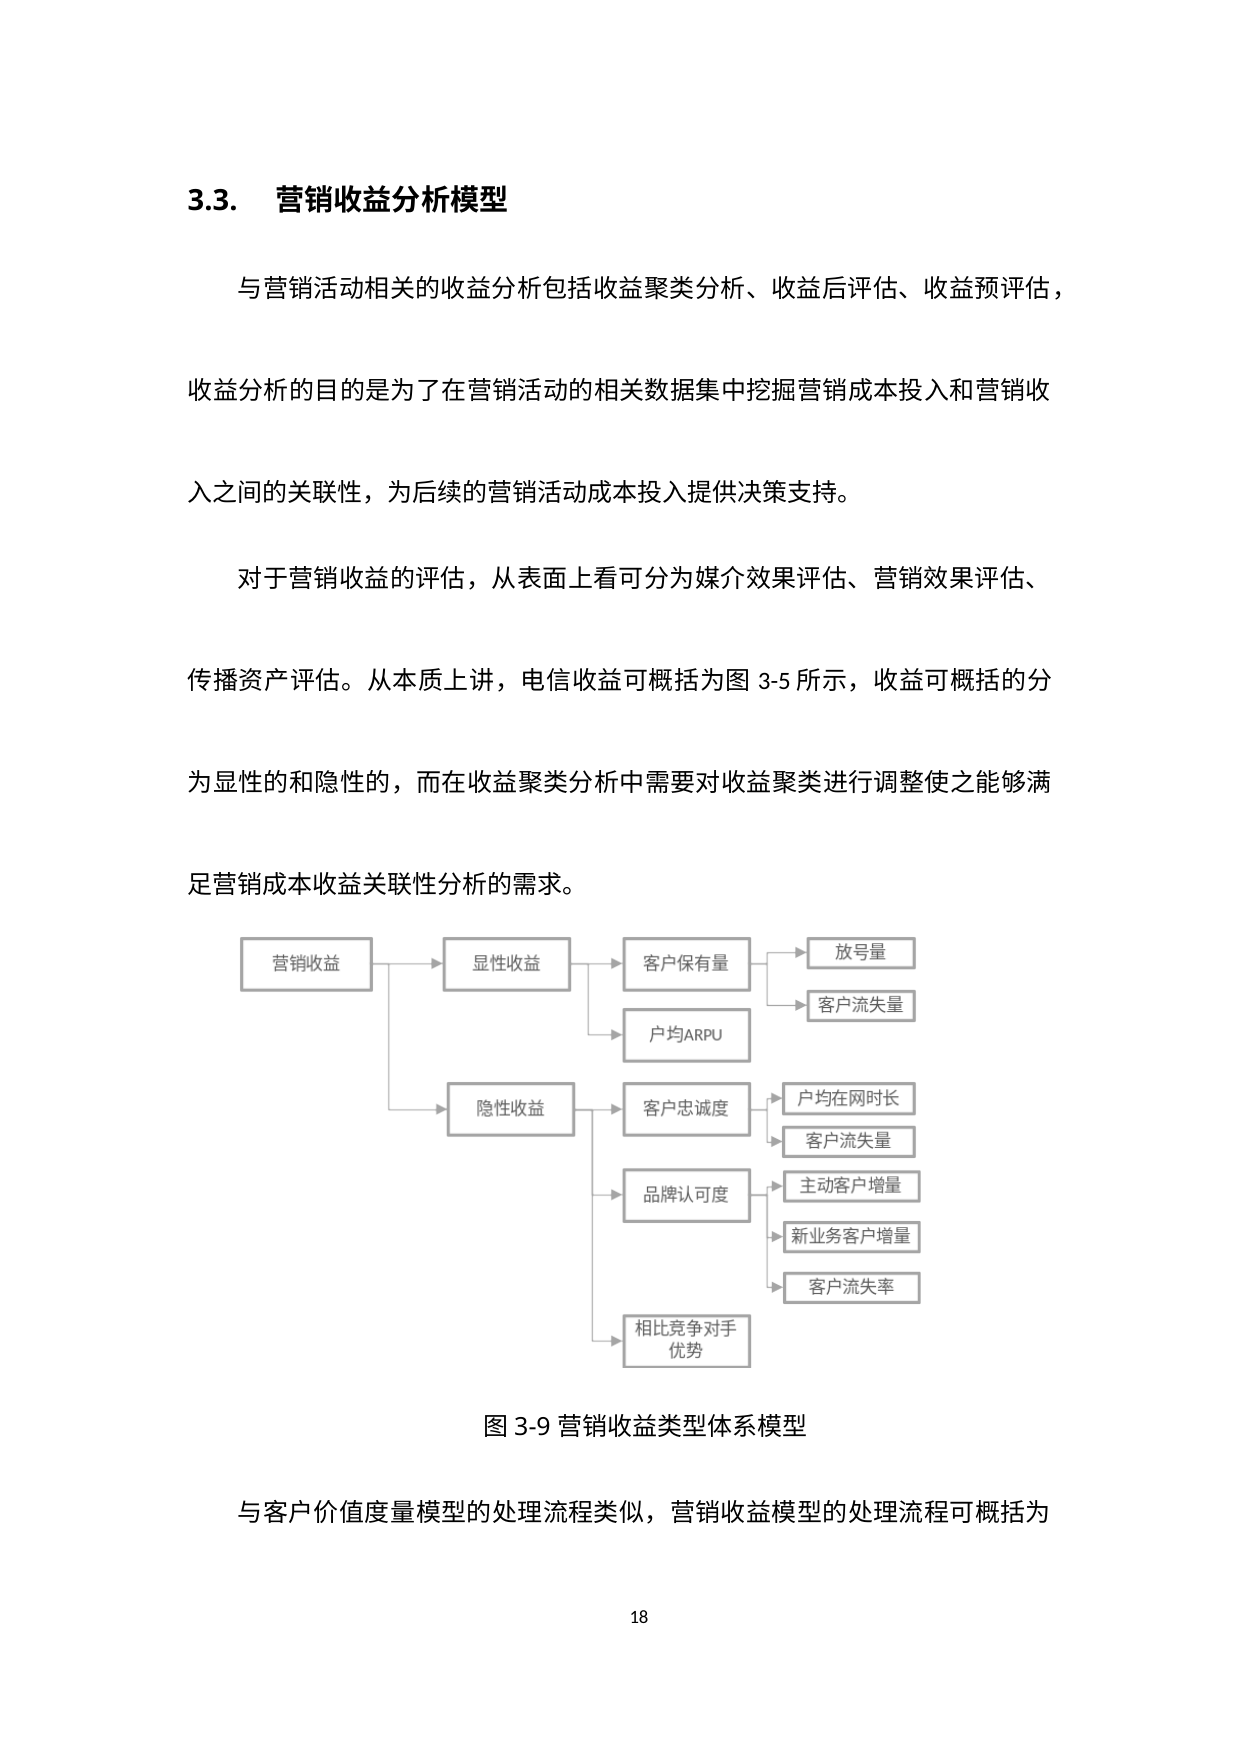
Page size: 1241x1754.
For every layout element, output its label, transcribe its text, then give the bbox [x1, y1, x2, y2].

text 与营销活动相关的收益分析包括收益聚类分析、收益后评估、收益预评估，收益分析的目的是为了在营销活动的相关数据集中挖掘营销成本投入和营销收入之间的关联性，为后续的营销活动成本投入提供决策支持。 [187, 253, 1053, 524]
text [187, 1477, 1053, 1545]
text 对于营销收益的评估，从表面上看可分为媒介效果评估、营销效果评估、传播资产评估。从本质上讲，电信收益可概括为图3-5所示，收益可概括的分为显性的和隐性的，而在收益聚类分析中需要对收益聚类进行调整使之能够满足营销成本收益关联性分析的需求。 [187, 543, 1053, 916]
text 营销收益分析模型 [187, 164, 1053, 232]
